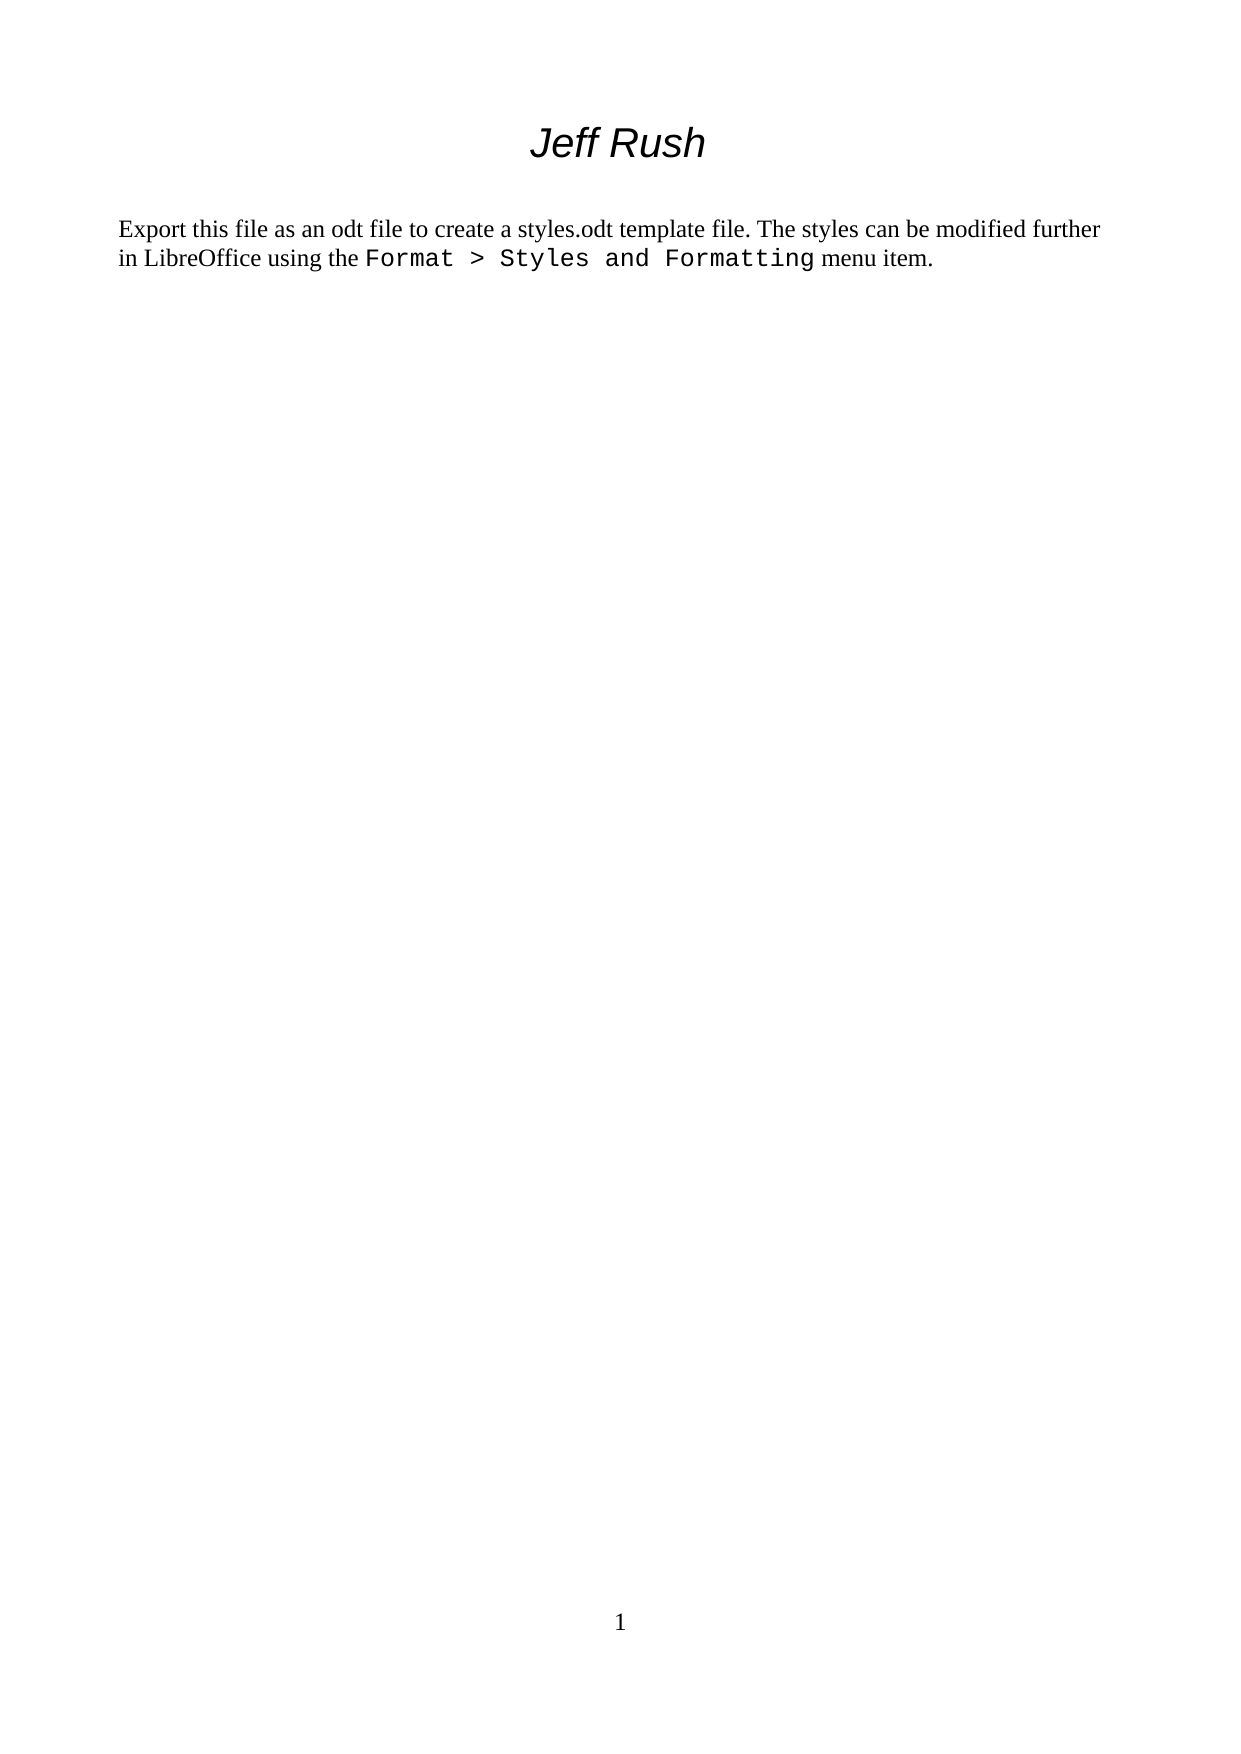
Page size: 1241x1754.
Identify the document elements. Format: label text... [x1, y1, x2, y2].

subtitle Jeff Rush [118, 118, 1122, 166]
text Export this file as an odt file to create a styles.odt template file. The styles can be modified further in LibreOffice using the Format > Styles and Formatting menu item. [118, 214, 1122, 273]
